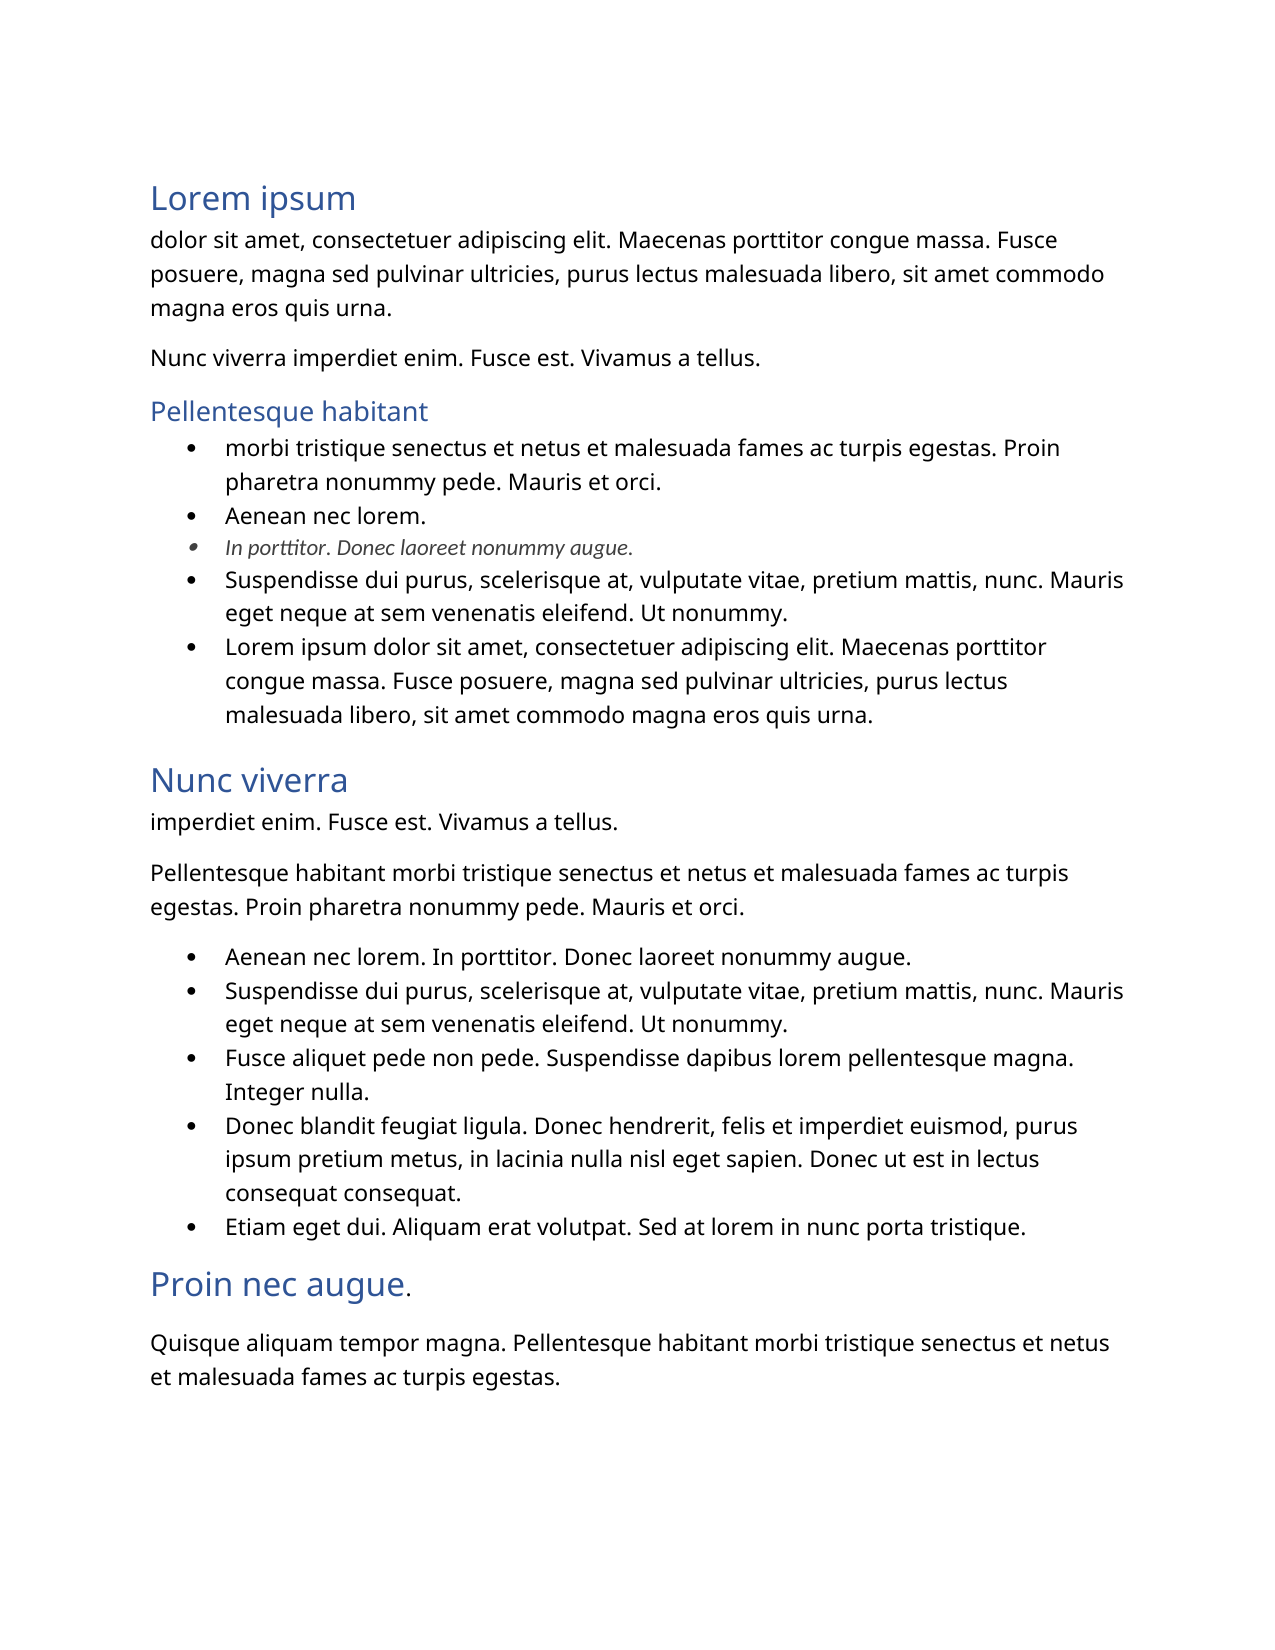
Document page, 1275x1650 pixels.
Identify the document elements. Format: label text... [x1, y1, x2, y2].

list Lorem ipsum dolor sit amet, consectetuer adipiscing elit. Maecenas porttitor congue massa. Fusce posuere, magna sed pulvinar ultricies, purus lectus malesuada libero, sit amet commodo magna eros quis urna. [187, 631, 1125, 730]
subtitle Nunc viverra [150, 757, 1125, 803]
text Proin nec augue. [150, 1261, 1125, 1307]
list In porttitor. Donec laoreet nonummy augue. [187, 533, 1125, 561]
text Pellentesque habitant morbi tristique senectus et netus et malesuada fames ac turpis egestas. Proin pharetra nonummy pede. Mauris et orci. [150, 857, 1125, 922]
list morbi tristique senectus et netus et malesuada fames ac turpis egestas. Proin pharetra nonummy pede. Mauris et orci. [187, 432, 1125, 497]
subtitle Lorem ipsum [150, 175, 1125, 220]
text dolor sit amet, consectetuer adipiscing elit. Maecenas porttitor congue massa. Fusce posuere, magna sed pulvinar ultricies, purus lectus malesuada libero, sit amet commodo magna eros quis urna. [150, 224, 1125, 323]
subtitle Pellentesque habitant [150, 392, 1125, 429]
list Etiam eget dui. Aliquam erat volutpat. Sed at lorem in nunc porta tristique. [187, 1211, 1125, 1242]
text imperdiet enim. Fusce est. Vivamus a tellus. [150, 806, 1125, 837]
list Aenean nec lorem. In porttitor. Donec laoreet nonummy augue. [187, 941, 1125, 972]
list Aenean nec lorem. [187, 499, 1125, 531]
list Suspendisse dui purus, scelerisque at, vulputate vitae, pretium mattis, nunc. Mauris eget neque at sem venenatis eleifend. Ut nonummy. [187, 974, 1125, 1039]
list Fusce aliquet pede non pede. Suspendisse dapibus lorem pellentesque magna. Integer nulla. [187, 1042, 1125, 1107]
list Donec blandit feugiat ligula. Donec hendrerit, felis et imperdiet euismod, purus ipsum pretium metus, in lacinia nulla nisl eget sapien. Donec ut est in lectus consequat consequat. [187, 1109, 1125, 1208]
list Suspendisse dui purus, scelerisque at, vulputate vitae, pretium mattis, nunc. Mauris eget neque at sem venenatis eleifend. Ut nonummy. [187, 563, 1125, 628]
text Quisque aliquam tempor magna. Pellentesque habitant morbi tristique senectus et netus et malesuada fames ac turpis egestas. [150, 1327, 1125, 1392]
text Nunc viverra imperdiet enim. Fusce est. Vivamus a tellus. [150, 342, 1125, 373]
